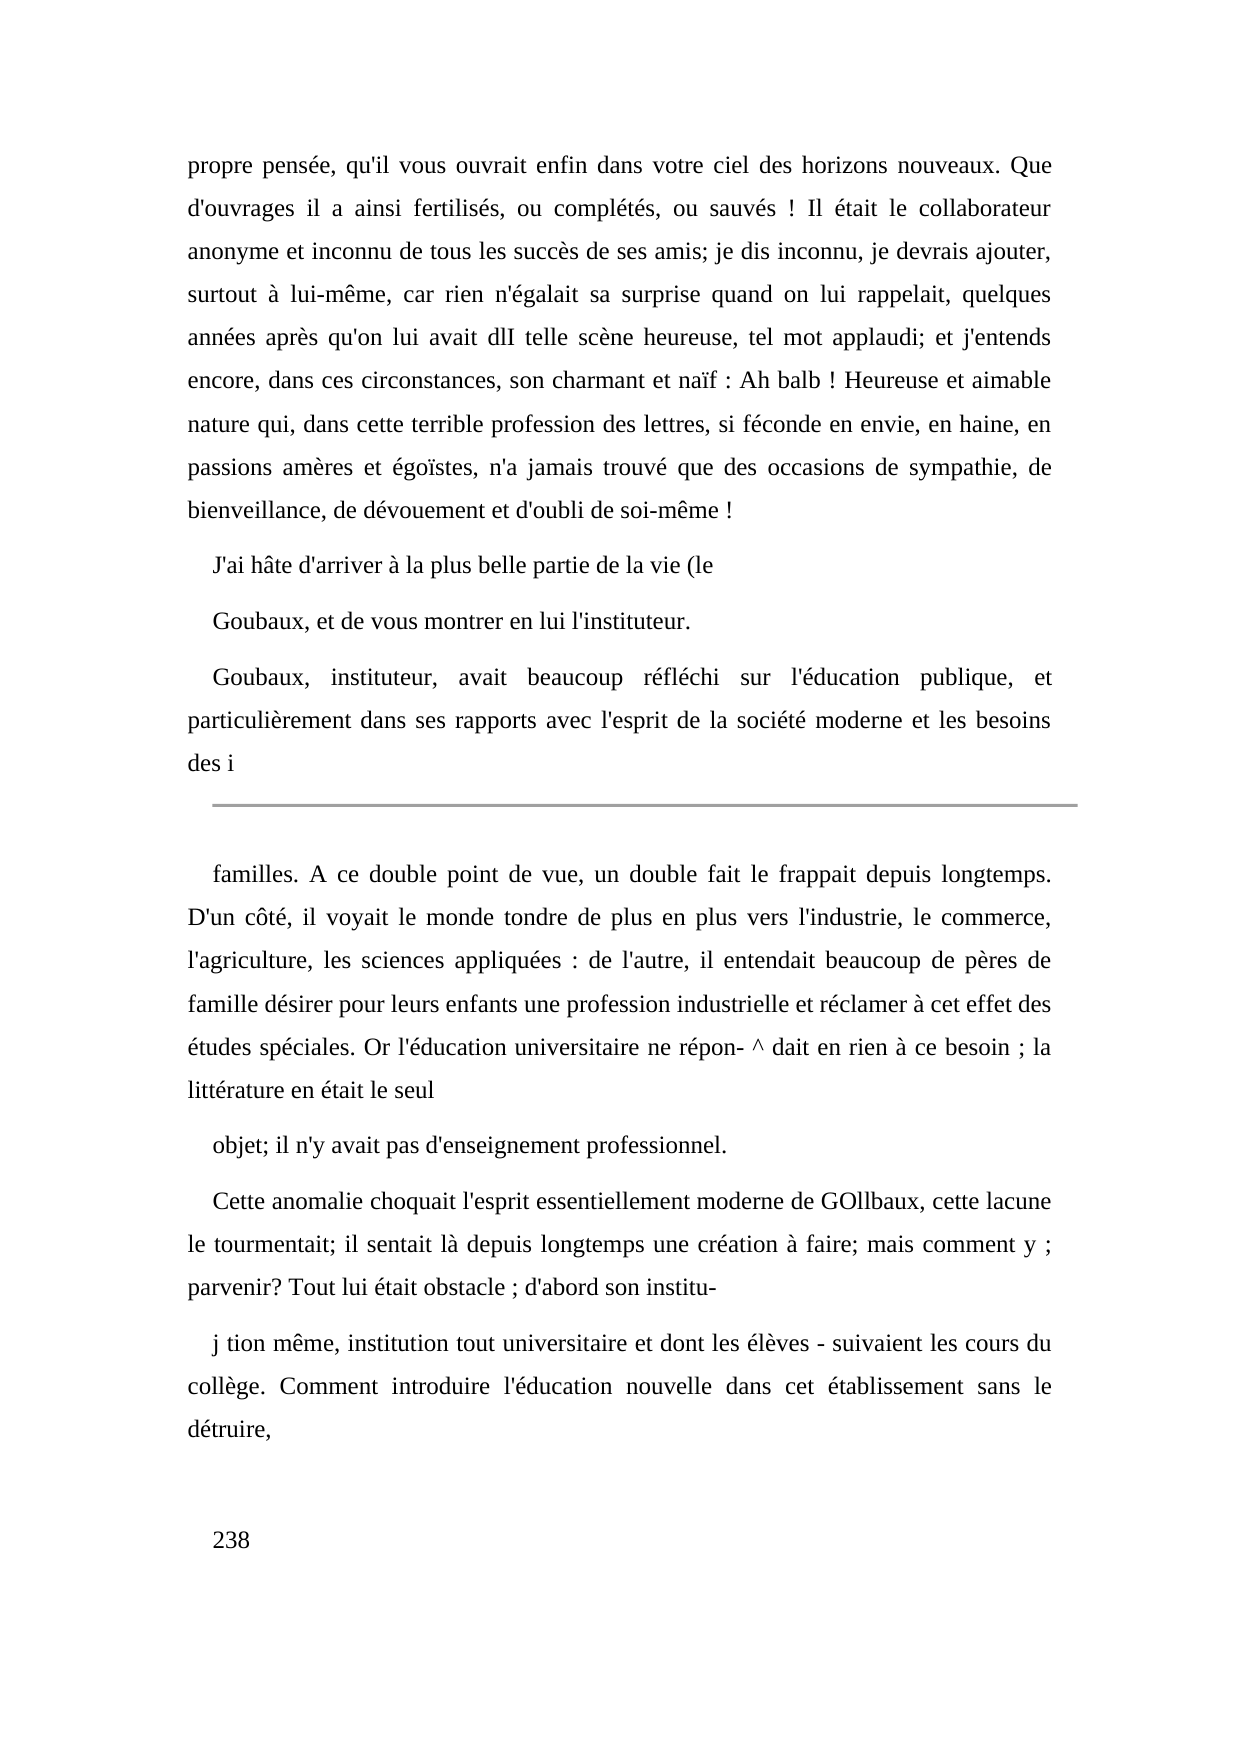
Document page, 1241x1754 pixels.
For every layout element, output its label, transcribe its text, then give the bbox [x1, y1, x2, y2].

text familles. A ce double point de vue, un double fait le frappait depuis longtemps. D'un côté, il voyait le monde tondre de plus en plus vers l'industrie, le commerce, l'agriculture, les sciences appliquées : de l'autre, il entendait beaucoup de pères de famille désirer pour leurs enfants une profession industrielle et réclamer à cet effet des études spéciales. Or l'éducation universitaire ne répon- ^ dait en rien à ce besoin ; la littérature en était le seul [187, 859, 1053, 1104]
text Goubaux, instituteur, avait beaucoup réfléchi sur l'éducation publique, et particulièrement dans ses rapports avec l'esprit de la société moderne et les besoins des i [187, 662, 1053, 777]
text J'ai hâte d'arriver à la plus belle partie de la vie (le [187, 551, 1053, 579]
text objet; il n'y avait pas d'enseignement professionnel. [187, 1131, 1053, 1159]
text Cette anomalie choquait l'esprit essentiellement moderne de GOllbaux, cette lacune le tourmentait; il sentait là depuis longtemps une création à faire; mais comment y ; parvenir? Tout lui était obstacle ; d'abord son institu- [187, 1186, 1053, 1301]
text Goubaux, et de vous montrer en lui l'instituteur. [187, 606, 1053, 635]
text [187, 150, 1053, 524]
text j tion même, institution tout universitaire et dont les élèves - suivaient les cours du collège. Comment introduire l'éducation nouvelle dans cet établissement sans le détruire, [187, 1328, 1053, 1443]
